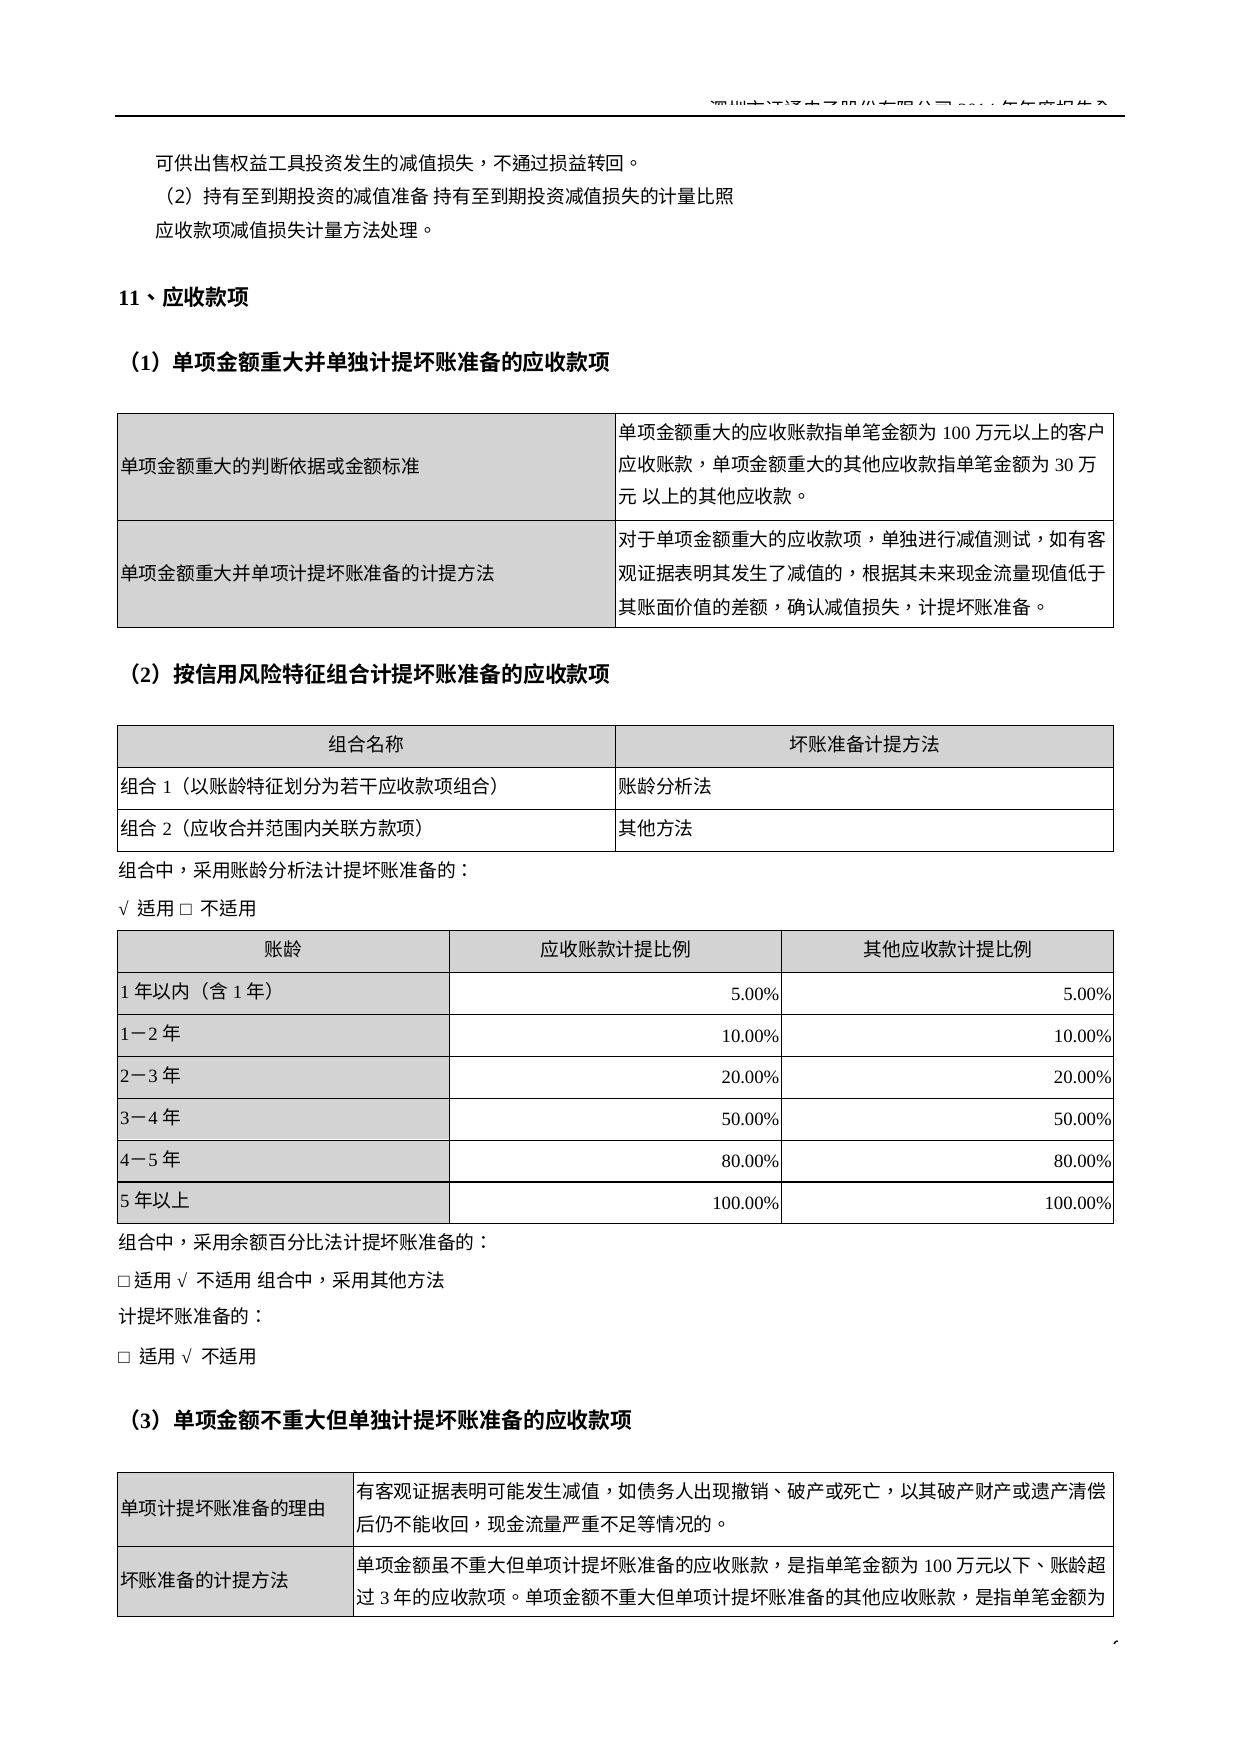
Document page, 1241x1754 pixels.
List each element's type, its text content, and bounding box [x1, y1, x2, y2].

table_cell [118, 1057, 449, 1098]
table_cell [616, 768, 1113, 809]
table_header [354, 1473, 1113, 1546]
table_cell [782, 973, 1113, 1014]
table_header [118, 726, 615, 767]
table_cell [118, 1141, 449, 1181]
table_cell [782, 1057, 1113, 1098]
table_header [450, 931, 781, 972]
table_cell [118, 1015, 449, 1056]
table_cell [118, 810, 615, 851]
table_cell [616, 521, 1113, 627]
subtitle （1）单项金额重大并单独计提坏账准备的应收款项 [118, 347, 1138, 377]
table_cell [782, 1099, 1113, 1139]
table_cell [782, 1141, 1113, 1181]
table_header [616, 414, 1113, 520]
text □ 适用 √ 不适用 [118, 1343, 1138, 1369]
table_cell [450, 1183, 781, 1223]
subtitle （3）单项金额不重大但单独计提坏账准备的应收款项 [118, 1405, 1138, 1435]
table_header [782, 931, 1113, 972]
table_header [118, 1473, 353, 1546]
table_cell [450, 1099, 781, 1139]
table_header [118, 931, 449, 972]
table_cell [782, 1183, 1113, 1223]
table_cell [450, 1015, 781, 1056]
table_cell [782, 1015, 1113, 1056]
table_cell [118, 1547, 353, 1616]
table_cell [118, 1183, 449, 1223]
text 可供出售权益工具投资发生的减值损失，不通过损益转回。 [156, 150, 1138, 176]
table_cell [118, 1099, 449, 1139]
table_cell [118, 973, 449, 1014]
text □ 适用 √ 不适用 组合中，采用其他方法计提坏账准备的： [118, 1267, 458, 1329]
subtitle （2）按信用风险特征组合计提坏账准备的应收款项 [118, 659, 1138, 689]
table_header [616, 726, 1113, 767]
subtitle 11、应收款项 [118, 282, 1138, 312]
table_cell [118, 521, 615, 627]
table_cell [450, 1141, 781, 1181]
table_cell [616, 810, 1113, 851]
text 组合中，采用账龄分析法计提坏账准备的： [118, 857, 1138, 883]
text （2）持有至到期投资的减值准备 持有至到期投资减值损失的计量比照应收款项减值损失计量方法处理。 [156, 184, 739, 242]
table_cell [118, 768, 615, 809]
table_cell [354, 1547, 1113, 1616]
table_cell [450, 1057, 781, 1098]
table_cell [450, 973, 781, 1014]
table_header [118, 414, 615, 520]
text 组合中，采用余额百分比法计提坏账准备的： [118, 1230, 1138, 1255]
text √ 适用 □ 不适用 [118, 895, 1138, 920]
